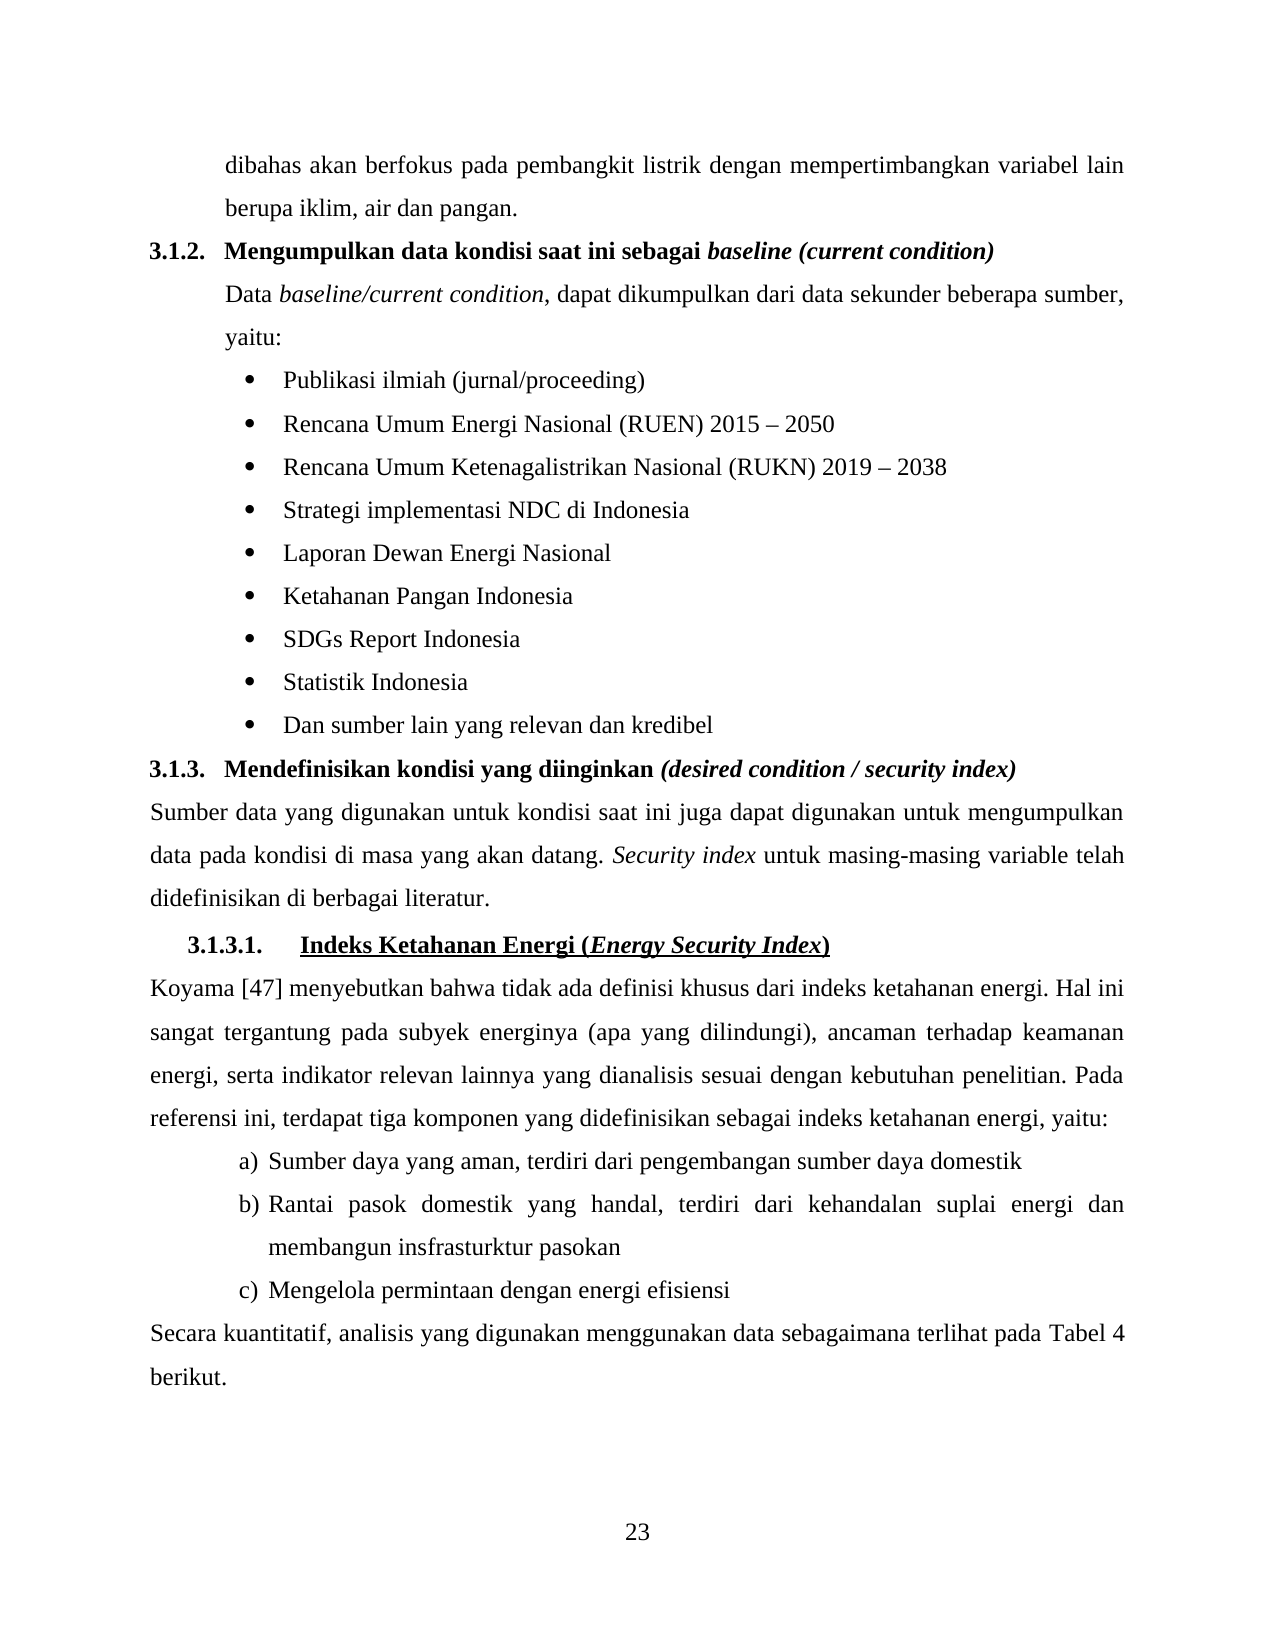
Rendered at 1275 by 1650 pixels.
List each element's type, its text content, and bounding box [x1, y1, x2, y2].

list Laporan Dewan Energi Nasional [245, 538, 1125, 567]
text Secara kuantitatif, analisis yang digunakan menggunakan data sebagaimana terlihat pada Tabel 4 berikut. [150, 1318, 1125, 1390]
subtitle Indeks Ketahanan Energi (Energy Security Index) [187, 930, 1125, 959]
list Publikasi ilmiah (jurnal/proceeding) [245, 366, 1125, 394]
list Rencana Umum Ketenagalistrikan Nasional (RUKN) 2019 – 2038 [245, 452, 1125, 481]
list Strategi implementasi NDC di Indonesia [245, 495, 1125, 524]
text Koyama [47] menyebutkan bahwa tidak ada definisi khusus dari indeks ketahanan energi. Hal ini sangat tergantung pada subyek energinya (apa yang dilindungi), ancaman terhadap keamanan energi, serta indikator relevan lainnya yang dianalisis sesuai dengan kebutuhan penelitian. Pada referensi ini, terdapat tiga komponen yang didefinisikan sebagai indeks ketahanan energi, yaitu: [150, 973, 1125, 1132]
list Ketahanan Pangan Indonesia [245, 581, 1125, 610]
list Mengelola permintaan dengan energi efisiensi [239, 1275, 1125, 1304]
list Statistik Indonesia [245, 667, 1125, 696]
subtitle Mengumpulkan data kondisi saat ini sebagai baseline (current condition) [149, 236, 1125, 265]
list Dan sumber lain yang relevan dan kredibel [245, 711, 1125, 739]
list Rantai pasok domestik yang handal, terdiri dari kehandalan suplai energi dan membangun insfrasturktur pasokan [239, 1189, 1125, 1261]
text Sumber data yang digunakan untuk kondisi saat ini juga dapat digunakan untuk mengumpulkan data pada kondisi di masa yang akan datang. Security index untuk masing-masing variable telah didefinisikan di berbagai literatur. [150, 797, 1125, 912]
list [225, 150, 1125, 222]
list SDGs Report Indonesia [245, 624, 1125, 653]
list Data baseline/current condition, dapat dikumpulkan dari data sekunder beberapa sumber, yaitu: [225, 279, 1125, 351]
subtitle Mendefinisikan kondisi yang diinginkan (desired condition / security index) [149, 754, 1125, 782]
list Sumber daya yang aman, terdiri dari pengembangan sumber daya domestik [239, 1146, 1125, 1175]
list Rencana Umum Energi Nasional (RUEN) 2015 – 2050 [245, 409, 1125, 437]
